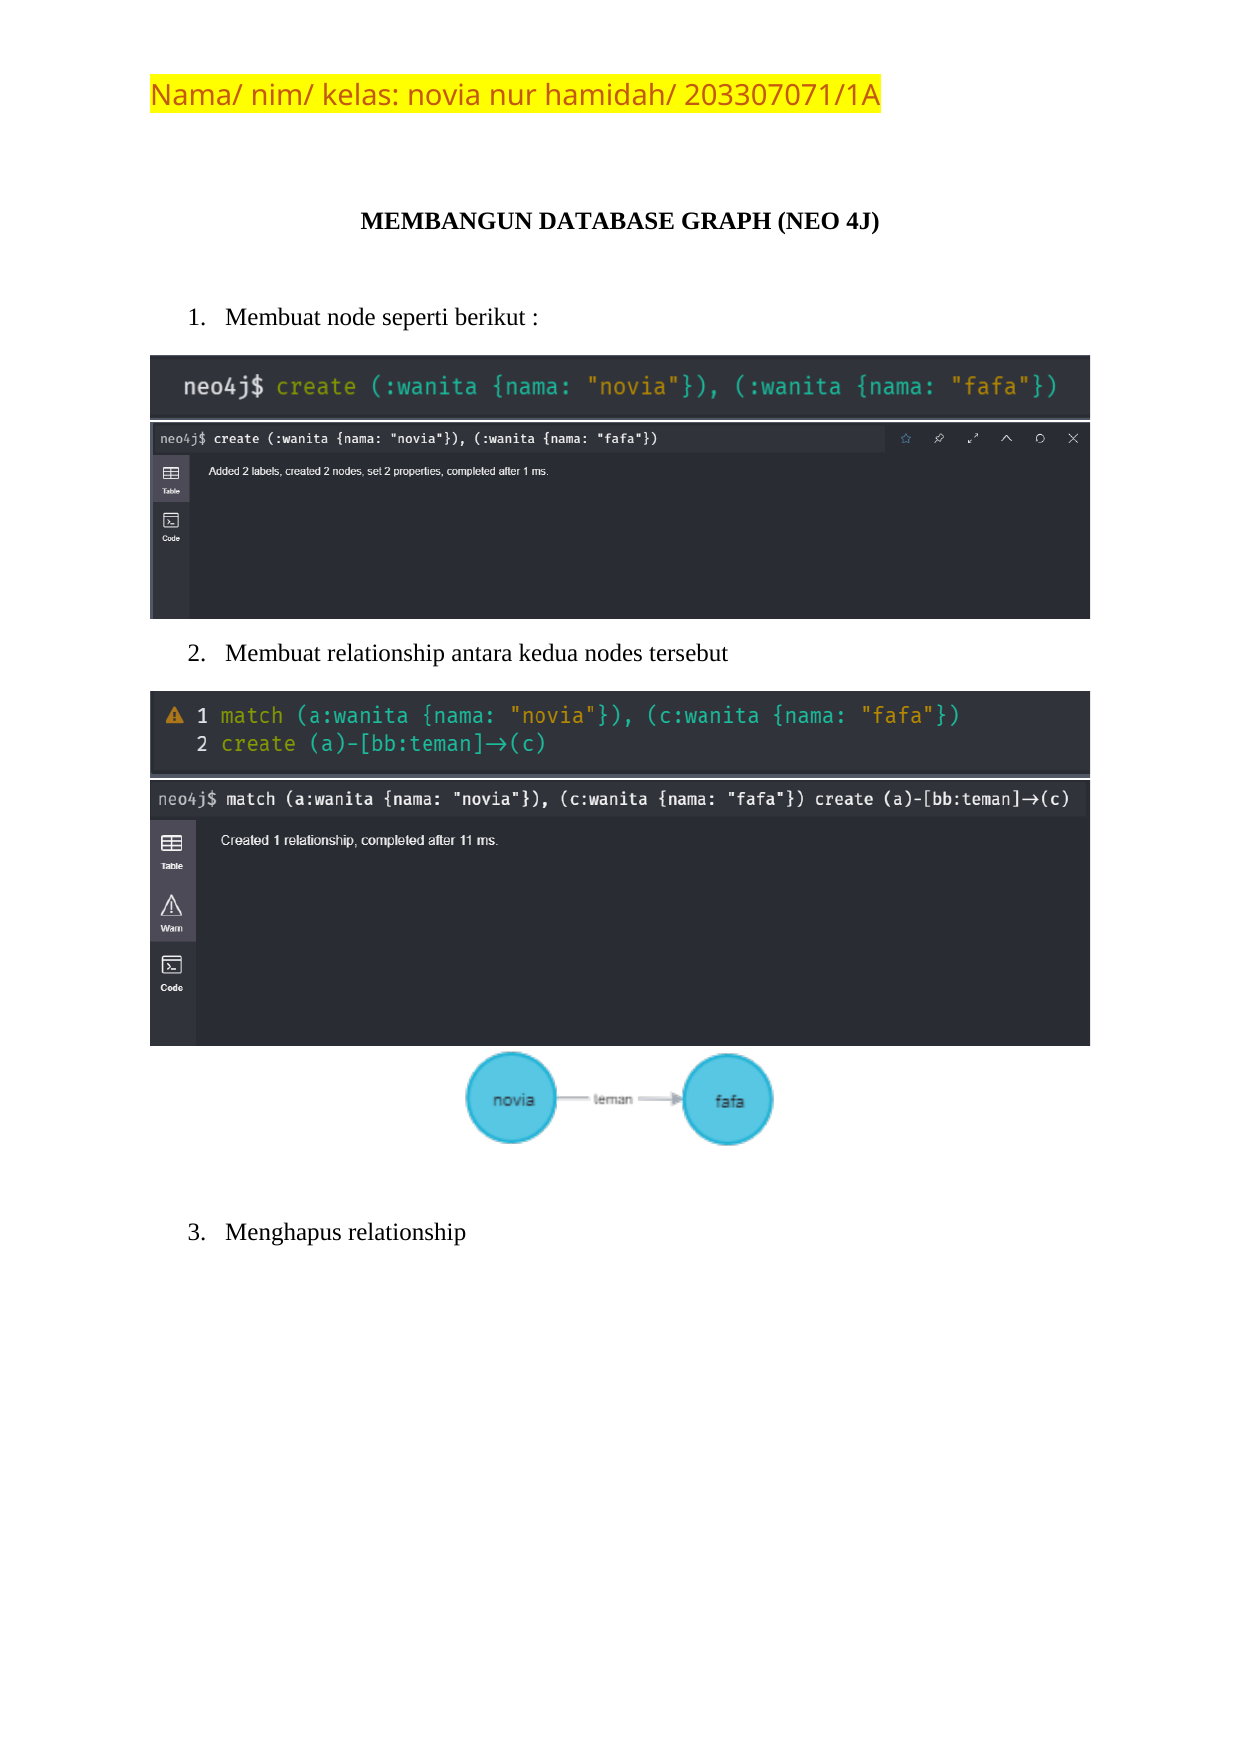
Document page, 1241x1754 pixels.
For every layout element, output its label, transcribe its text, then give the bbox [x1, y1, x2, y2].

picture [150, 780, 1091, 1046]
text MEMBANGUN DATABASE GRAPH (NEO 4J) [150, 206, 1090, 235]
picture [460, 1047, 781, 1151]
picture [150, 422, 1091, 619]
list Menghapus relationship [187, 1217, 1090, 1246]
list Membuat node seperti berikut : [187, 302, 1090, 330]
picture [150, 355, 1091, 420]
picture [150, 691, 1091, 778]
list Membuat relationship antara kedua nodes tersebut [187, 638, 1090, 667]
